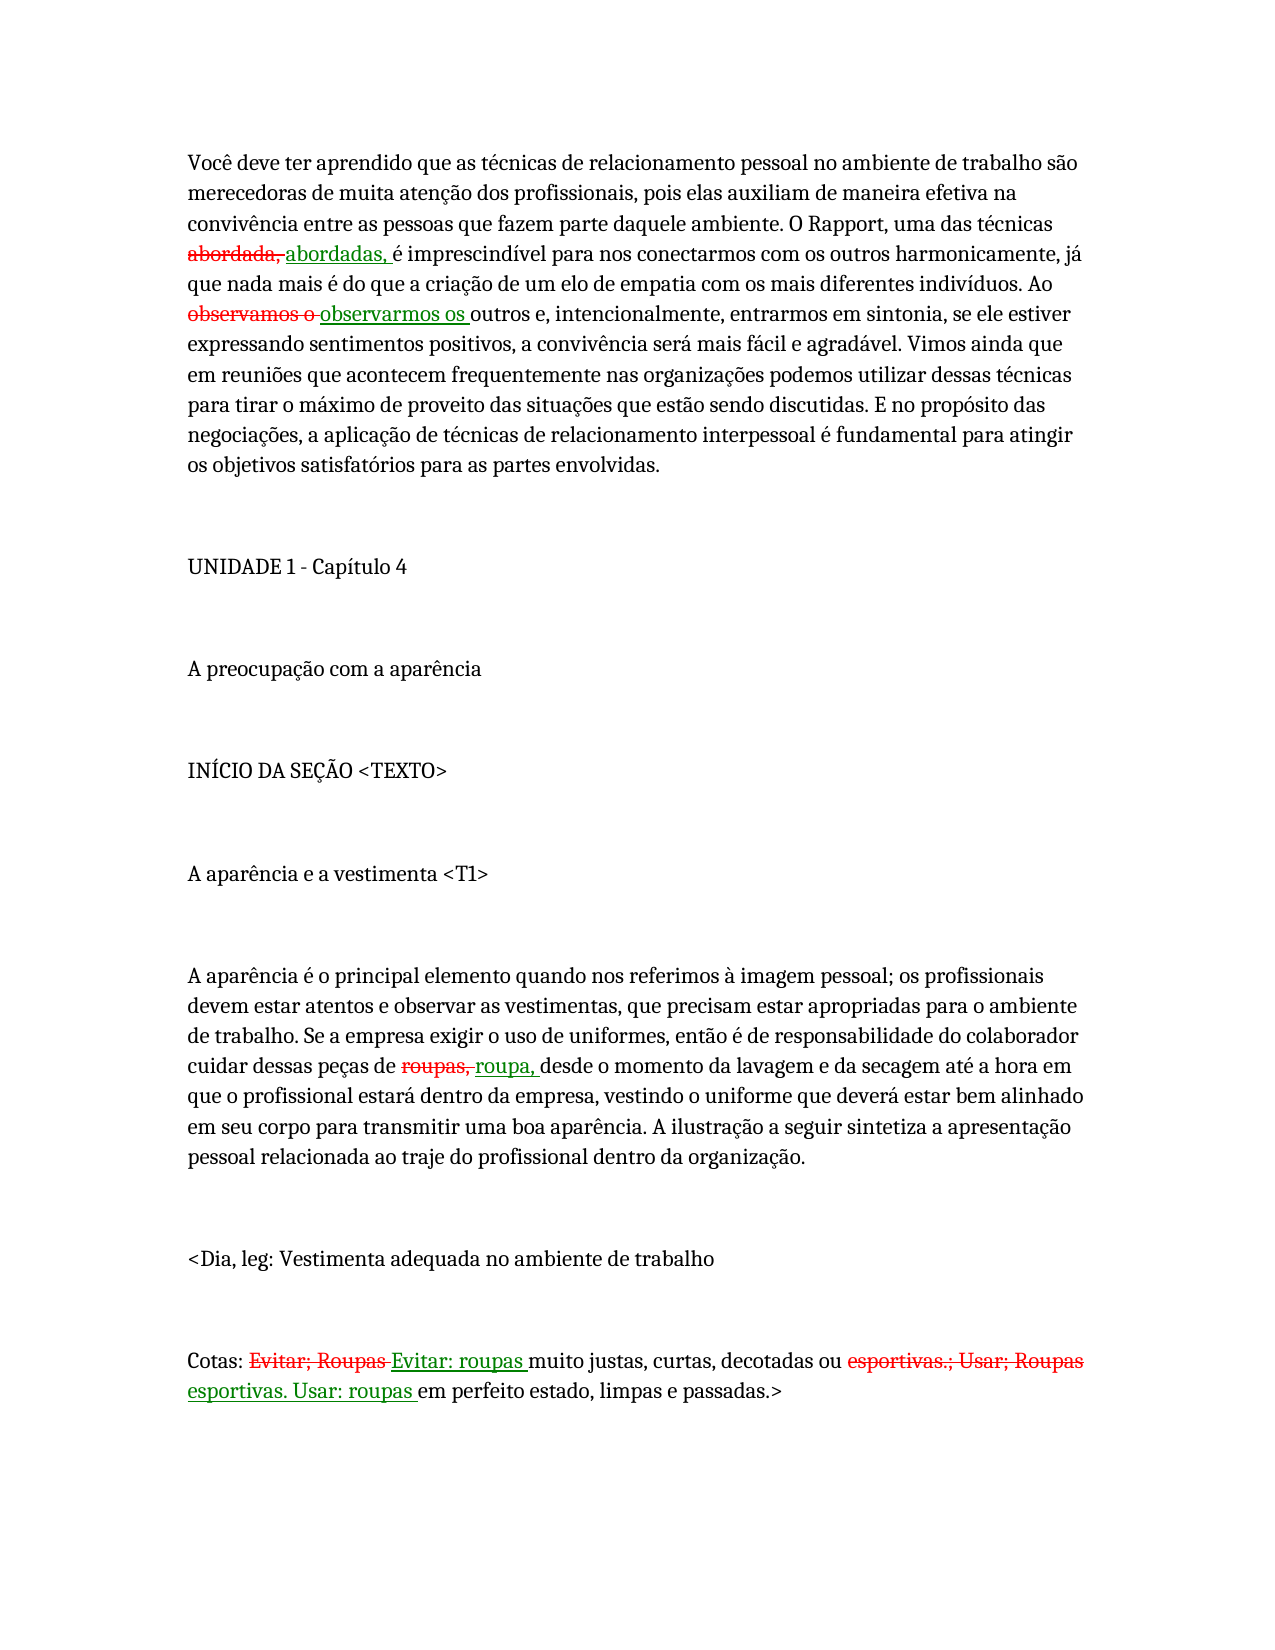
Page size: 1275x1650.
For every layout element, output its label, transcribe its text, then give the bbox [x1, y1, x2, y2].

text A preocupação com a aparência [187, 656, 1087, 683]
text Cotas: Evitar; Roupas Evitar: roupas muito justas, curtas, decotadas ou esportivas.; Usar; Roupas esportivas. Usar: roupas em perfeito estado, limpas e passadas.> [187, 1348, 1087, 1404]
text Você deve ter aprendido que as técnicas de relacionamento pessoal no ambiente de trabalho são merecedoras de muita atenção dos profissionais, pois elas auxiliam de maneira efetiva na convivência entre as pessoas que fazem parte daquele ambiente. O Rapport, uma das técnicas abordada, abordadas, é imprescindível para nos conectarmos com os outros harmonicamente, já que nada mais é do que a criação de um elo de empatia com os mais diferentes indivíduos. Ao observamos o observarmos os outros e, intencionalmente, entrarmos em sintonia, se ele estiver expressando sentimentos positivos, a convivência será mais fácil e agradável. Vimos ainda que em reuniões que acontecem frequentemente nas organizações podemos utilizar dessas técnicas para tirar o máximo de proveito das situações que estão sendo discutidas. E no propósito das negociações, a aplicação de técnicas de relacionamento interpessoal é fundamental para atingir os objetivos satisfatórios para as partes envolvidas. [187, 150, 1087, 478]
text <Dia, leg: Vestimenta adequada no ambiente de trabalho [187, 1246, 1087, 1272]
text A aparência e a vestimenta <T1> [187, 860, 1087, 887]
text INÍCIO DA SEÇÃO <TEXTO> [187, 758, 1087, 785]
text UNIDADE 1 - Capítulo 4 [187, 554, 1087, 581]
text A aparência é o principal elemento quando nos referimos à imagem pessoal; os profissionais devem estar atentos e observar as vestimentas, que precisam estar apropriadas para o ambiente de trabalho. Se a empresa exigir o uso de uniformes, então é de responsabilidade do colaborador cuidar dessas peças de roupas, roupa, desde o momento da lavagem e da secagem até a hora em que o profissional estará dentro da empresa, vestindo o uniforme que deverá estar bem alinhado em seu corpo para transmitir uma boa aparência. A ilustração a seguir sintetiza a apresentação pessoal relacionada ao traje do profissional dentro da organização. [187, 962, 1087, 1170]
